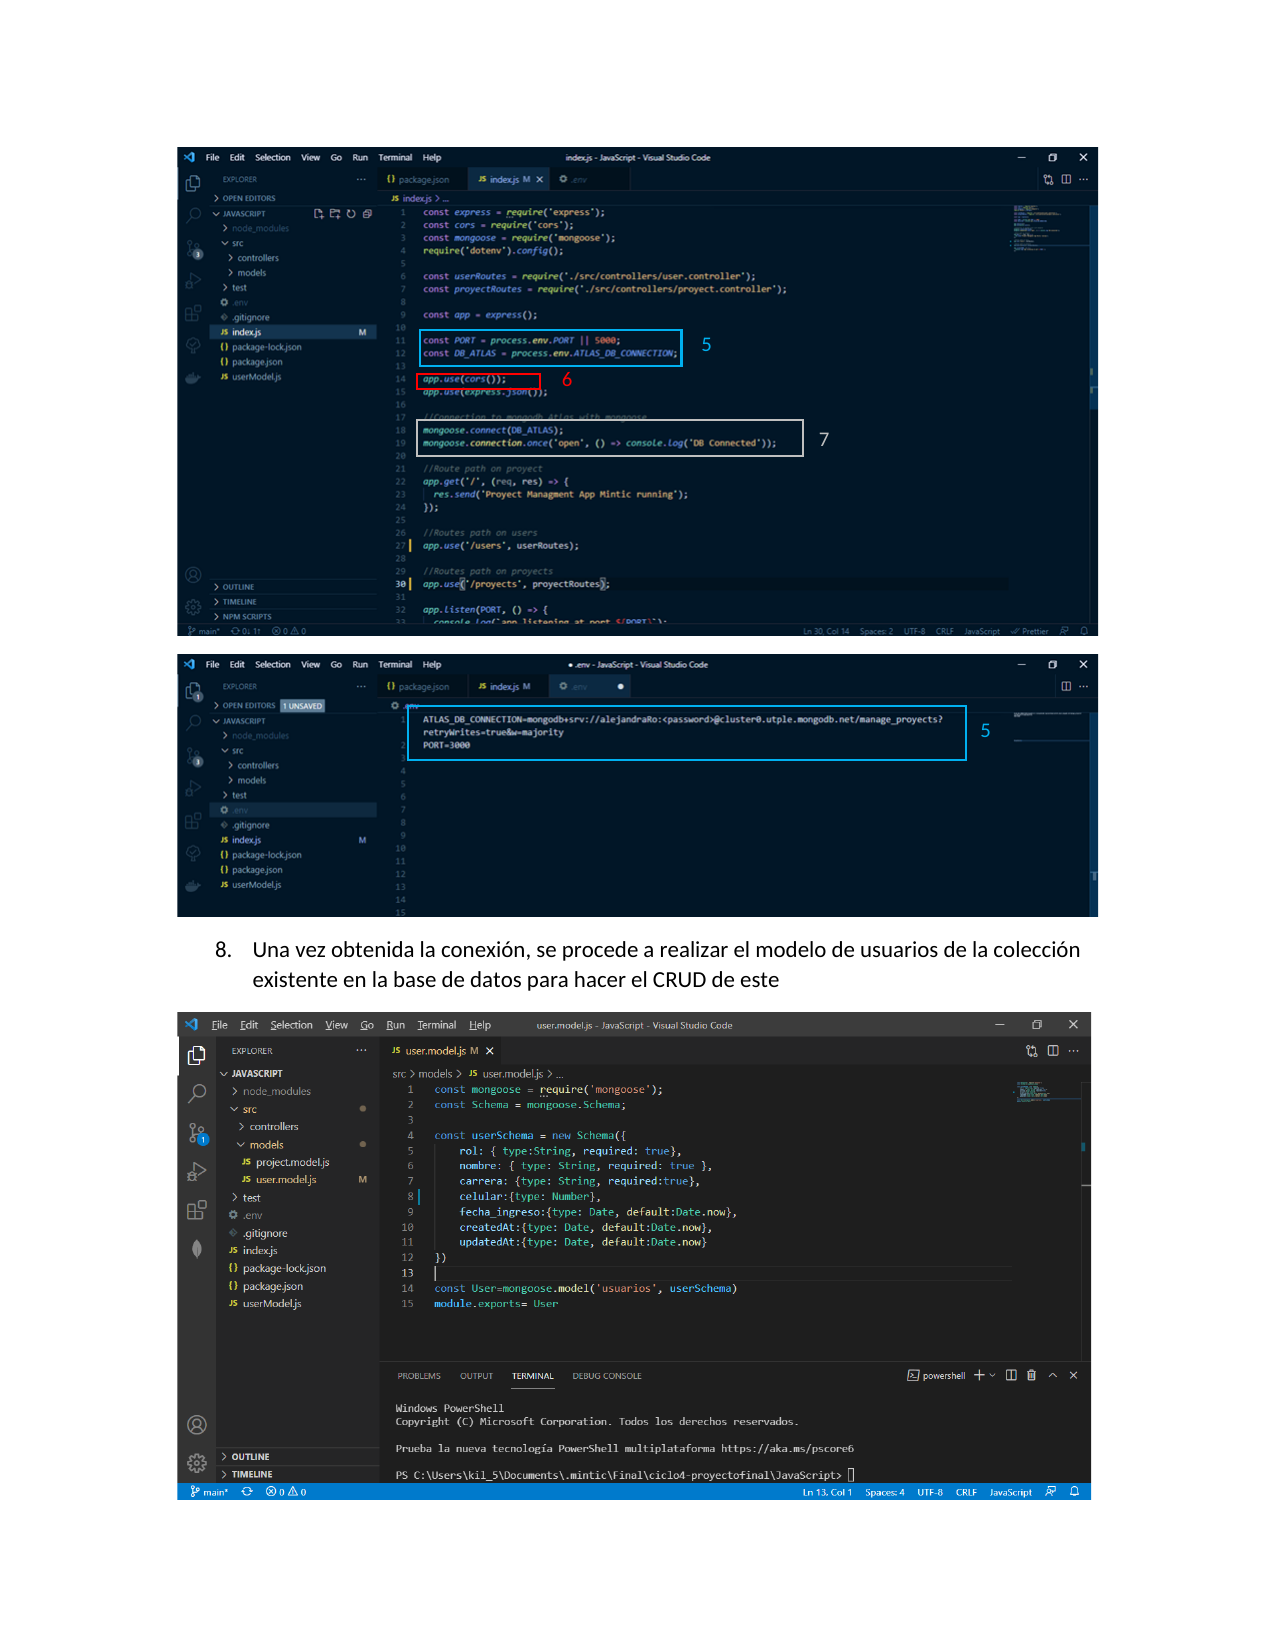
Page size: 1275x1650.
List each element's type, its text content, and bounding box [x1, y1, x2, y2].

picture [177, 1012, 1092, 1500]
list Una vez obtenida la conexión, se procede a realizar el modelo de usuarios de la colección existente en la base de datos para hacer el CRUD de este [215, 935, 1098, 993]
picture [177, 654, 1099, 917]
picture [177, 147, 1099, 636]
